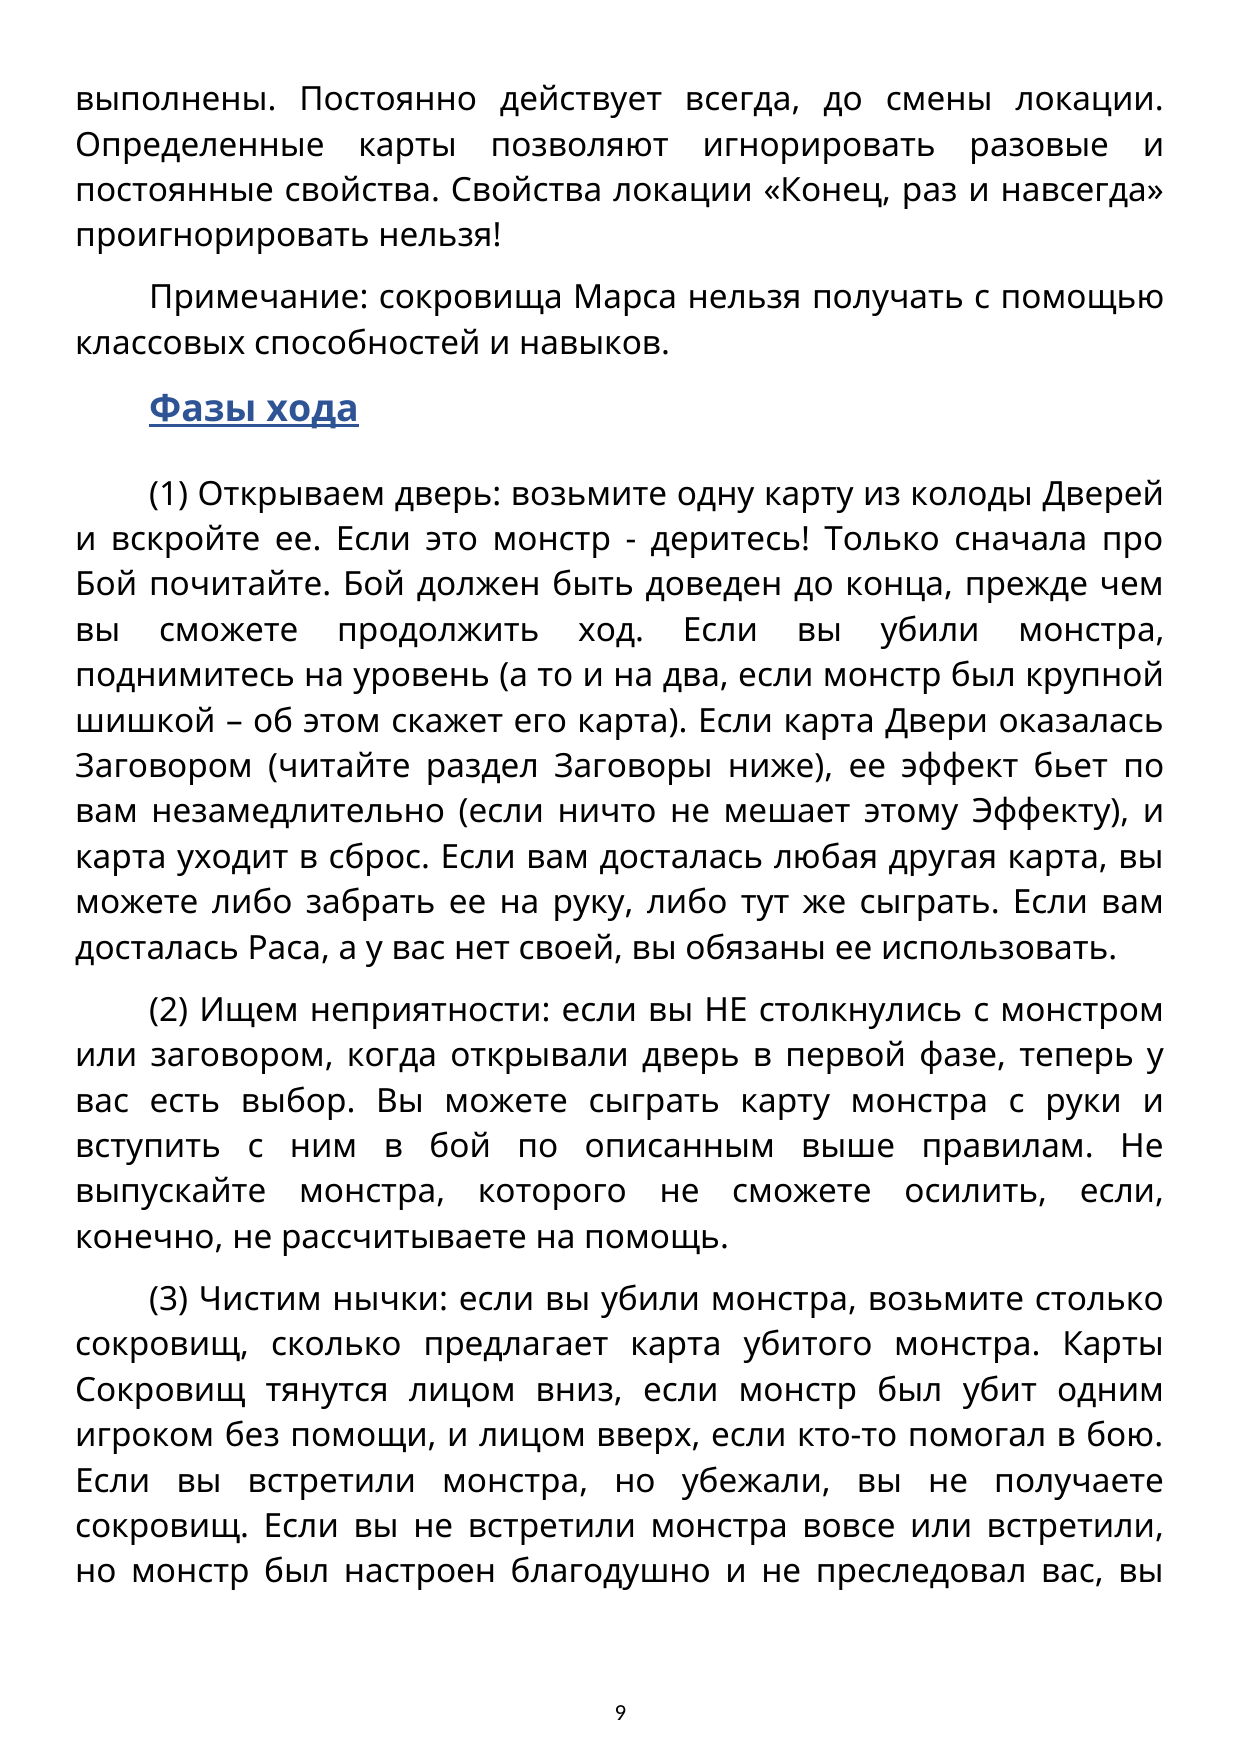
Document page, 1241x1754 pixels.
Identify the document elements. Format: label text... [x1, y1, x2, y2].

text (1) Открываем дверь: возьмите одну карту из колоды Дверей и вскройте ее. Если это монстр - деритесь! Только сначала про Бой почитайте. Бой должен быть доведен до конца, прежде чем вы сможете продолжить ход. Если вы убили монстра, поднимитесь на уровень (а то и на два, если монстр был крупной шишкой – об этом скажет его карта). Если карта Двери оказалась Заговором (читайте раздел Заговоры ниже), ее эффект бьет по вам незамедлительно (если ничто не мешает этому Эффекту), и карта уходит в сброс. Если вам досталась любая другая карта, вы можете либо забрать ее на руку, либо тут же сыграть. Если вам досталась Раса, а у вас нет своей, вы обязаны ее использовать. [75, 469, 1165, 969]
text Фазы хода [75, 381, 1165, 432]
text Примечание: сокровища Марса нельзя получать с помощью классовых способностей и навыков. [75, 273, 1165, 364]
